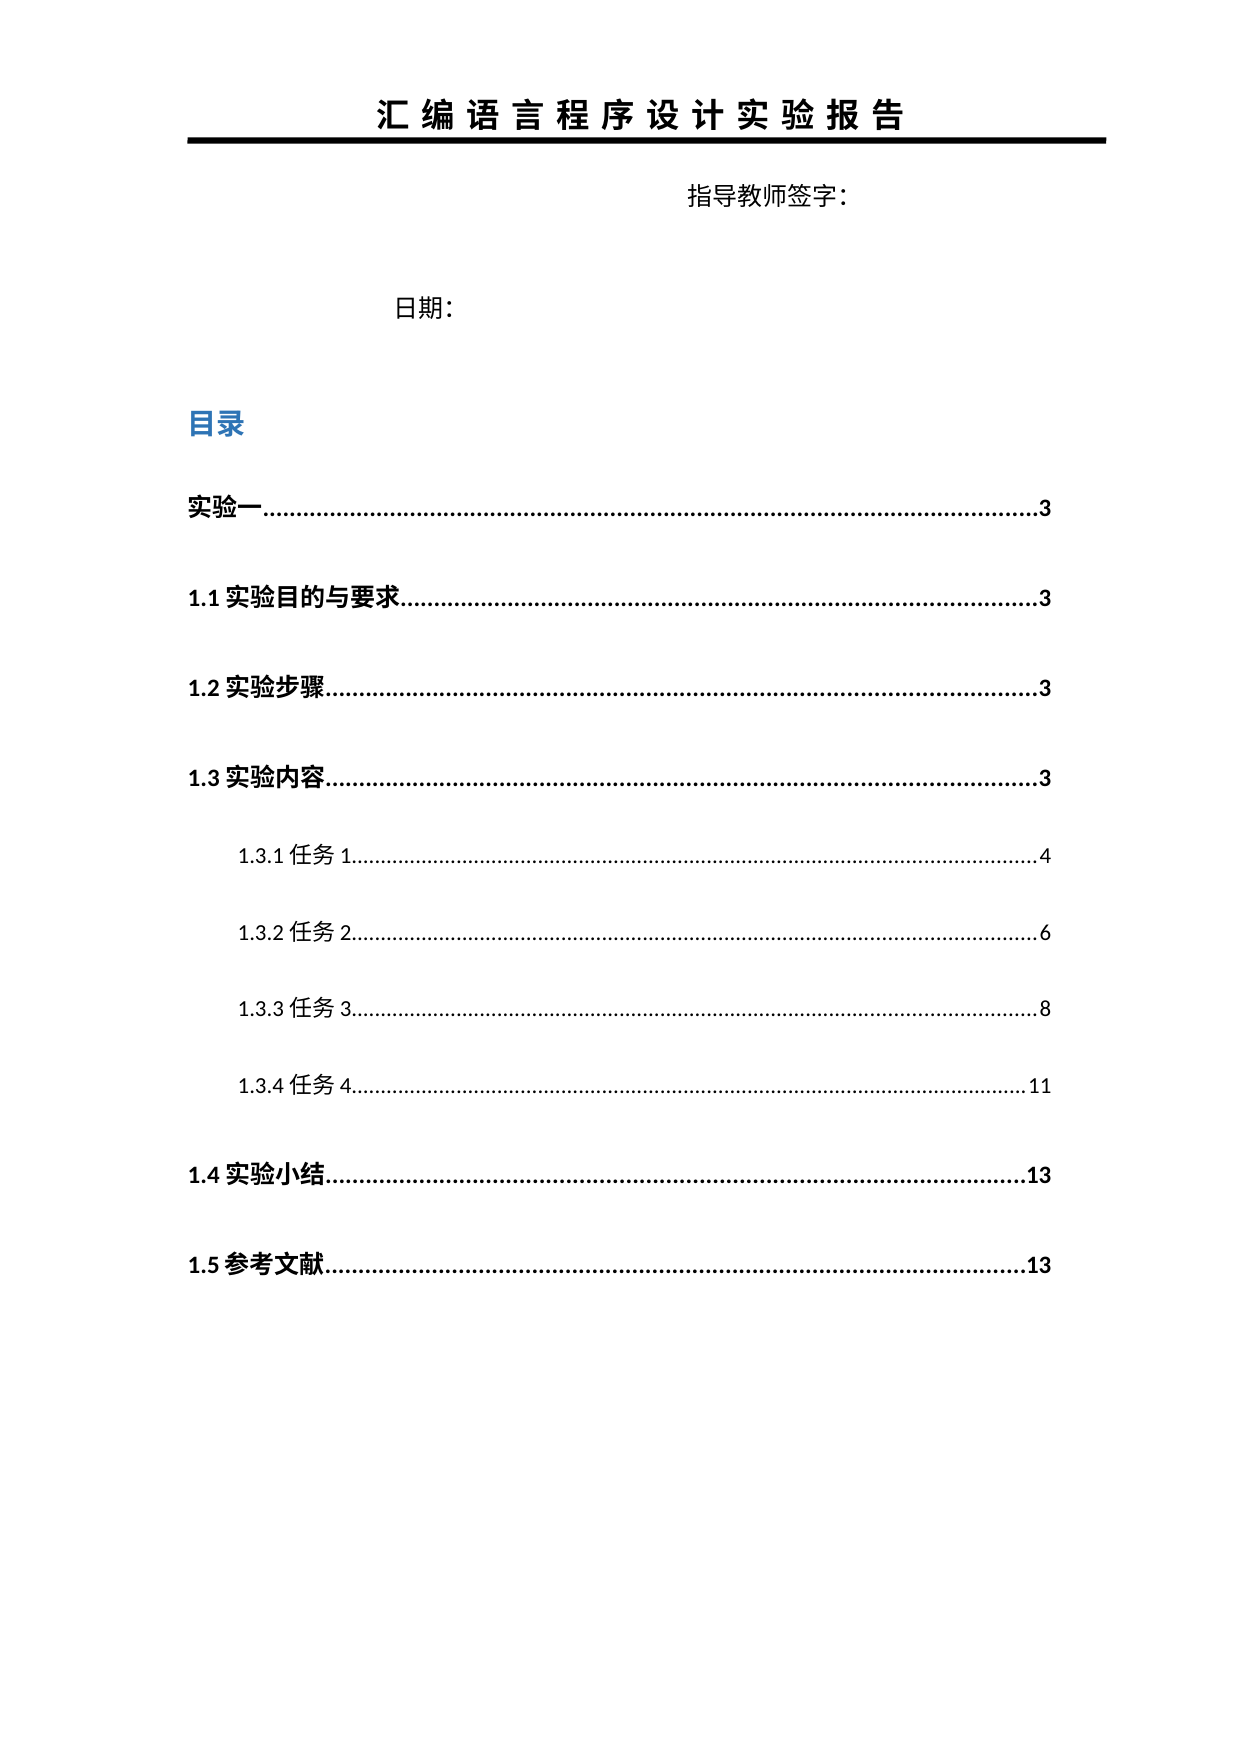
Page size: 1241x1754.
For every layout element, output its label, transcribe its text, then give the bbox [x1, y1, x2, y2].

text 指导教师签字： [187, 162, 1053, 227]
text 日期： [187, 274, 1053, 339]
